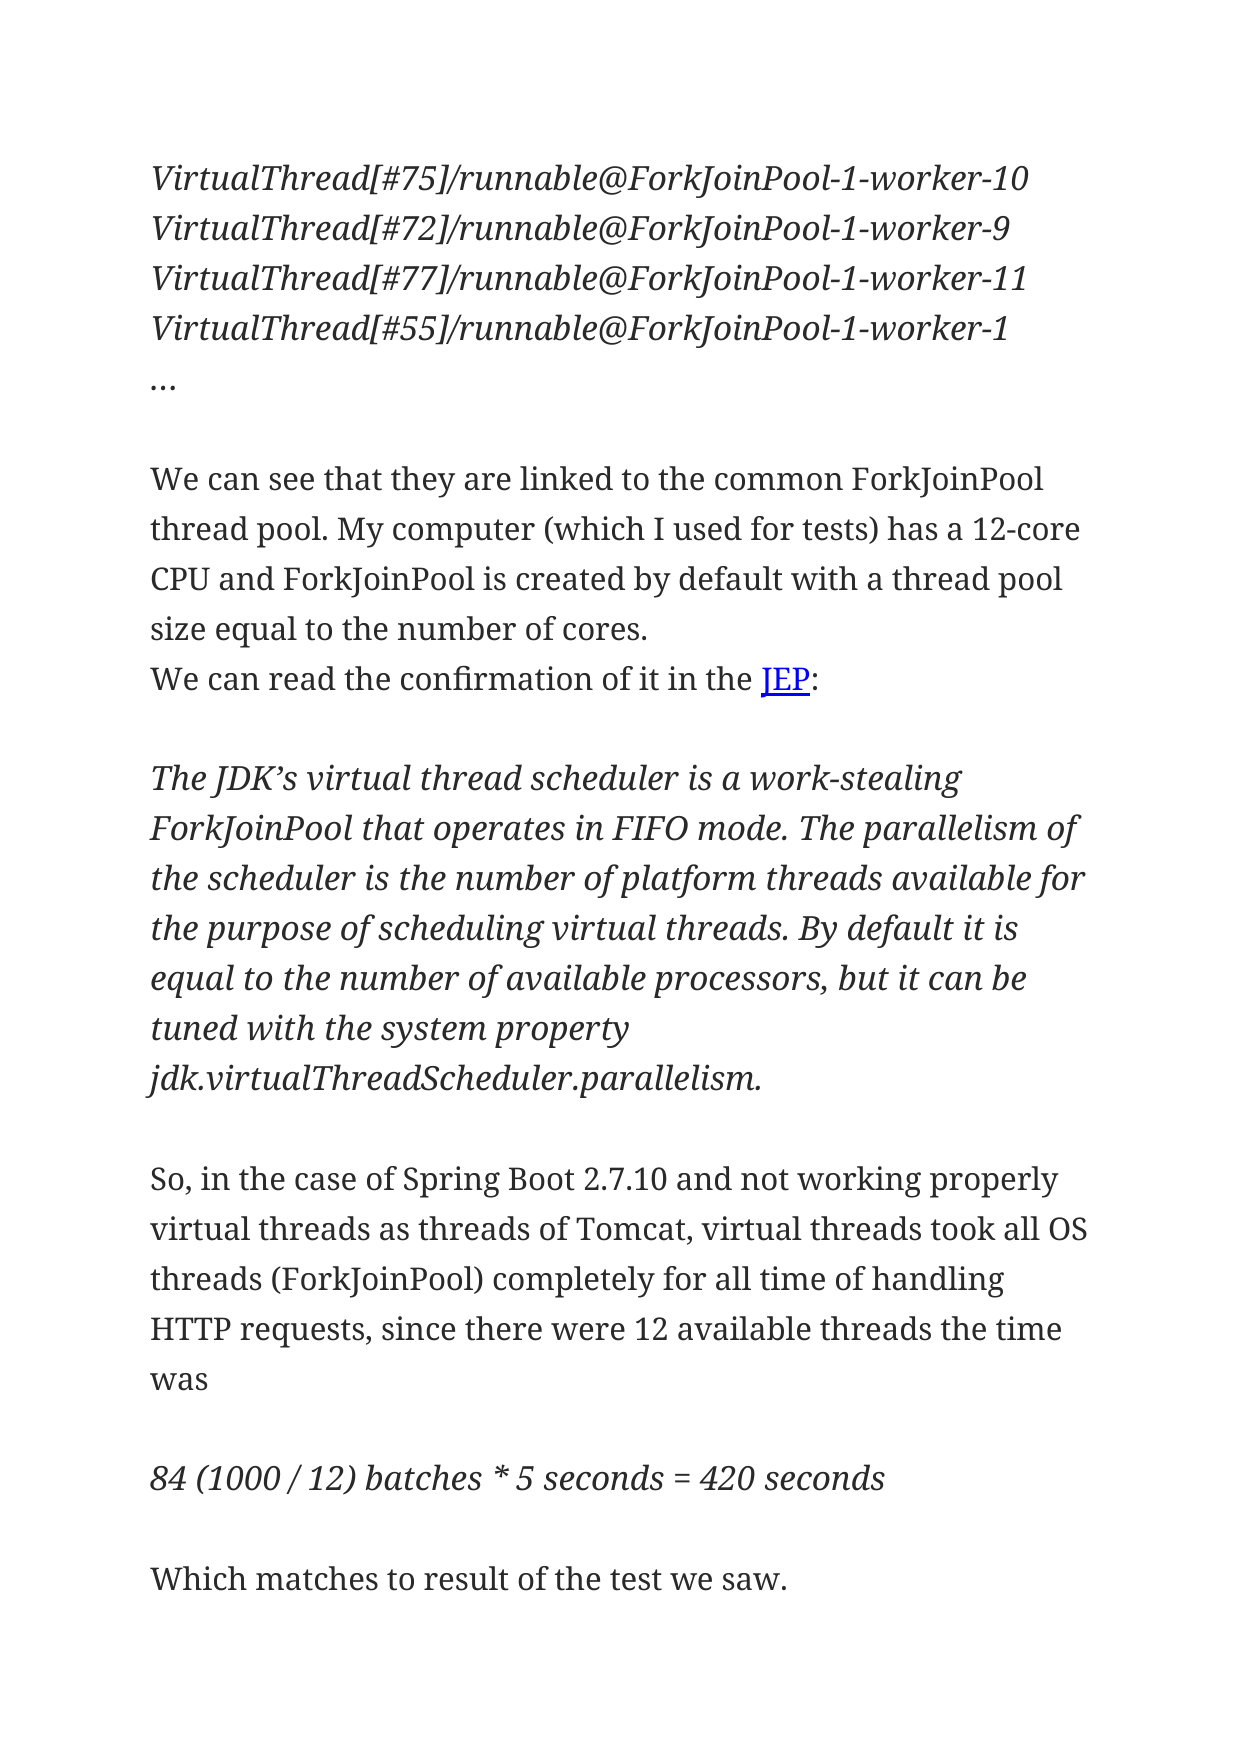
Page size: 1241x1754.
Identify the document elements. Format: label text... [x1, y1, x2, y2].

text So, in the case of Spring Boot 2.7.10 and not working properly virtual threads as threads of Tomcat, virtual threads took all OS threads (ForkJoinPool) completely for all time of handling HTTP requests, since there were 12 available threads the time was [150, 1150, 1090, 1400]
text 84 (1000 / 12) batches * 5 seconds = 420 seconds [150, 1450, 1090, 1500]
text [150, 150, 1090, 400]
text Which matches to result of the test we saw. [150, 1550, 1090, 1600]
text We can see that they are linked to the common ForkJoinPool thread pool. My computer (which I used for tests) has a 12-core CPU and ForkJoinPool is created by default with a thread pool size equal to the number of cores. We can read the confirmation of it in the JEP: [150, 450, 1090, 700]
text The JDK’s virtual thread scheduler is a work-stealing ForkJoinPool that operates in FIFO mode. The parallelism of the scheduler is the number of platform threads available for the purpose of scheduling virtual threads. By default it is equal to the number of available processors, but it can be tuned with the system property jdk.virtualThreadScheduler.parallelism. [150, 750, 1090, 1100]
